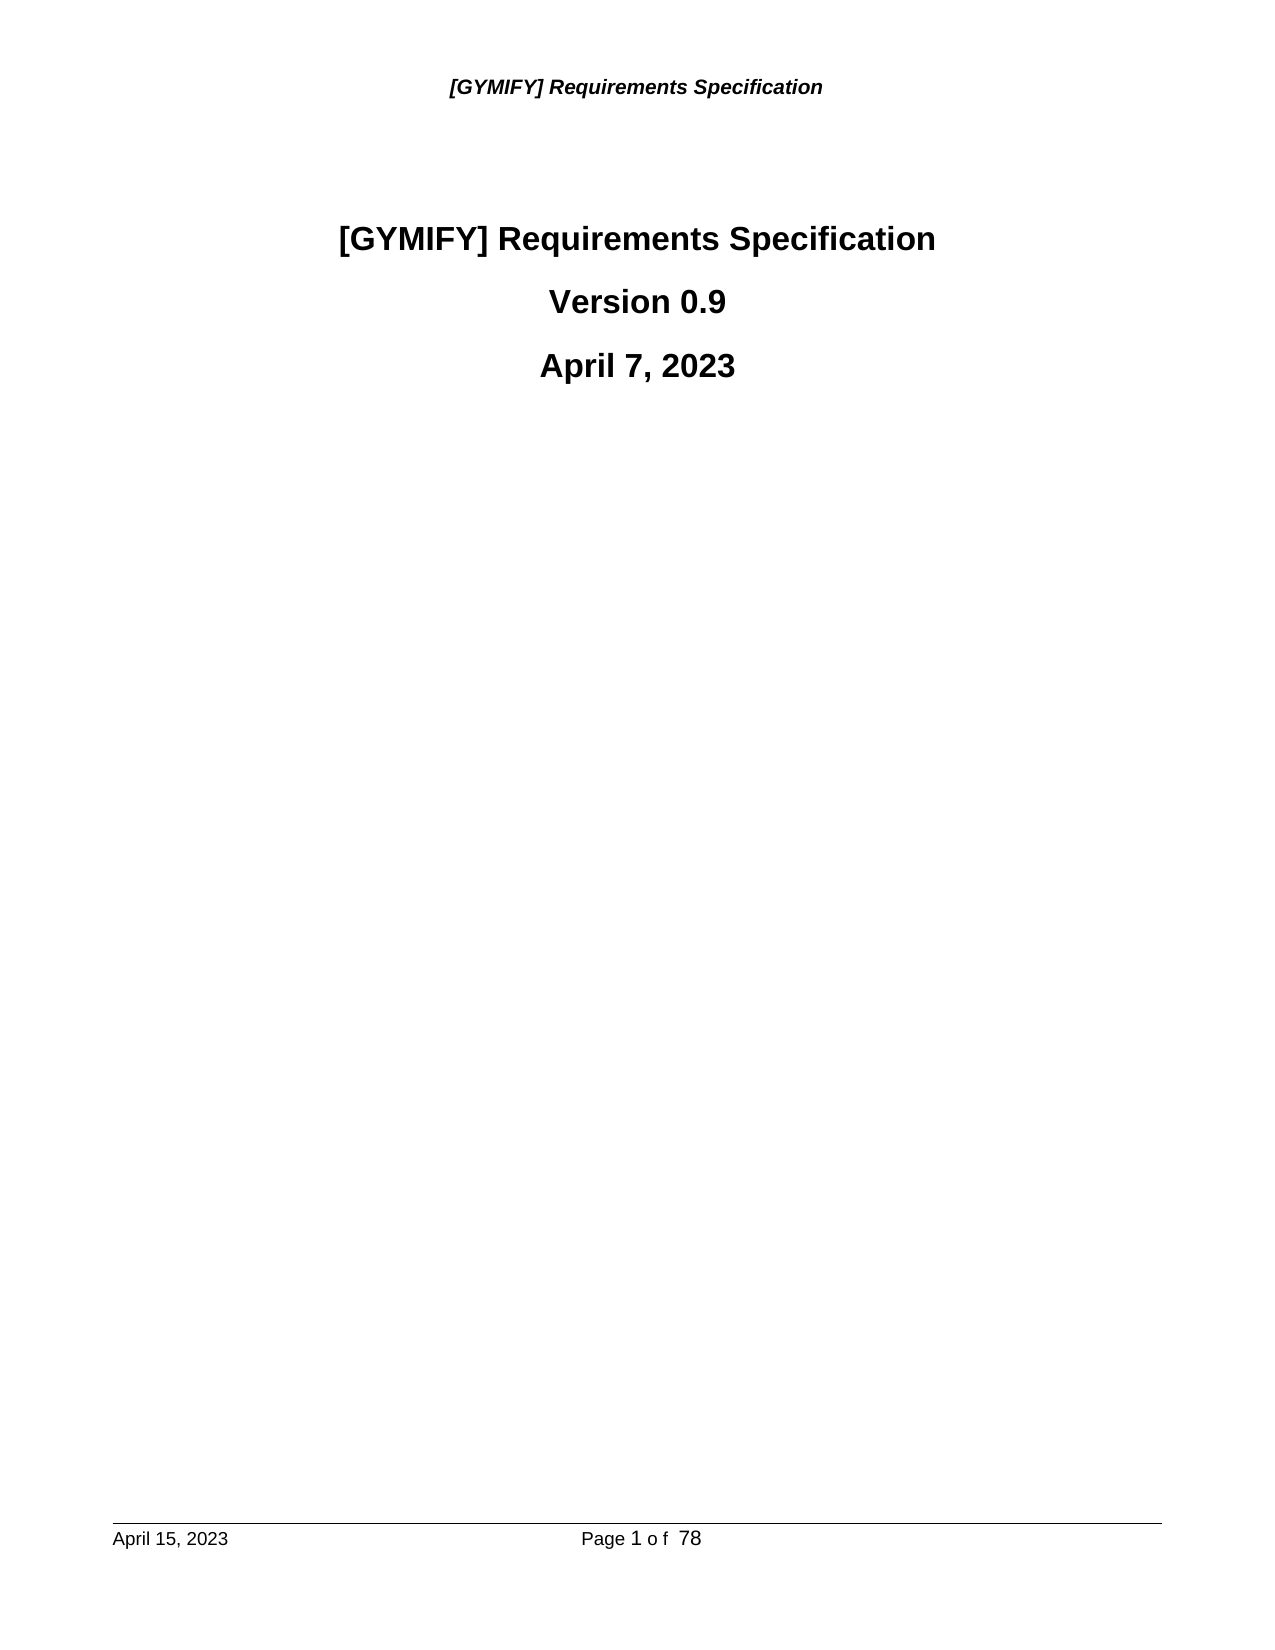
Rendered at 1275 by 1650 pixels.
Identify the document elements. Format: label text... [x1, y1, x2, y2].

title [GYMIFY] Requirements Specification [112, 219, 1162, 257]
title Version 0.9 [112, 282, 1162, 321]
title April 7, 2023 [112, 346, 1162, 384]
